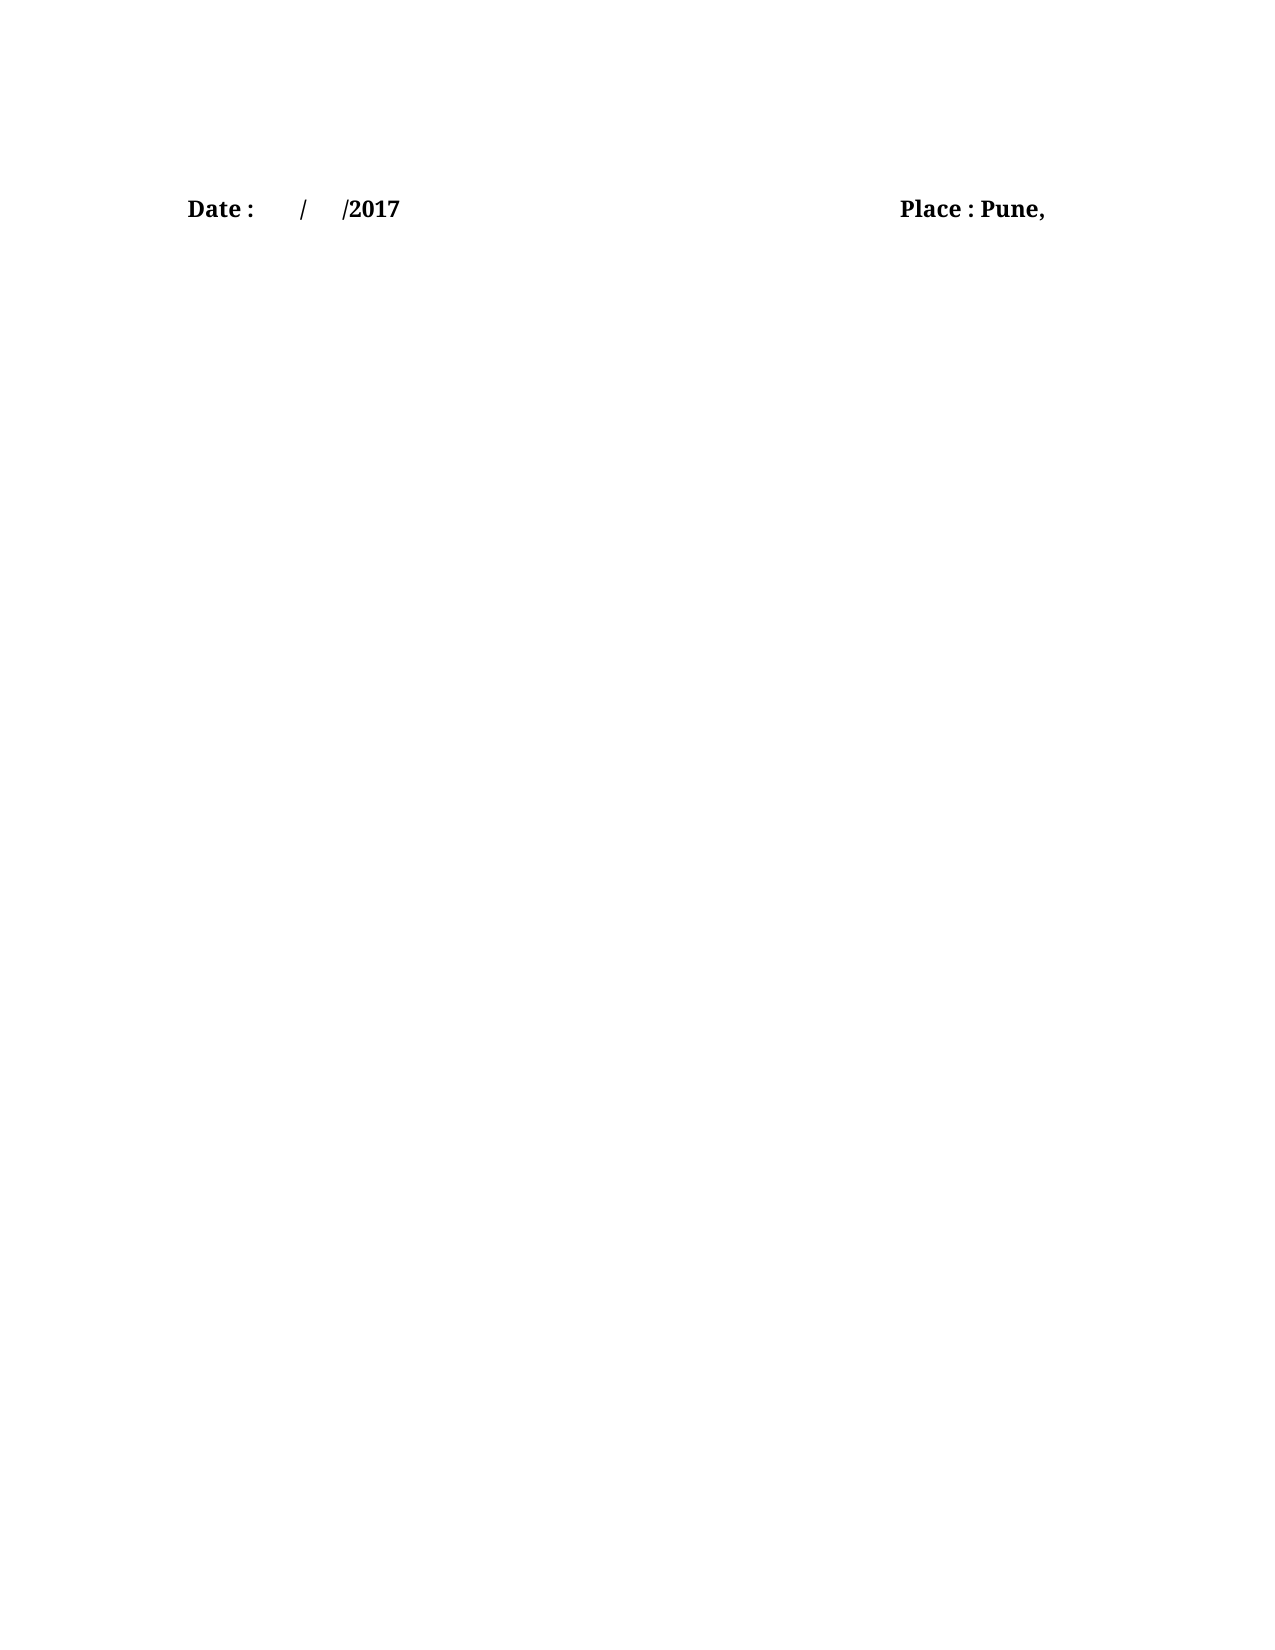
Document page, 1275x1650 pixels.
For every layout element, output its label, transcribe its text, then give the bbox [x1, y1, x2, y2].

text Date : / /2017 Place : Pune, [187, 192, 1059, 224]
